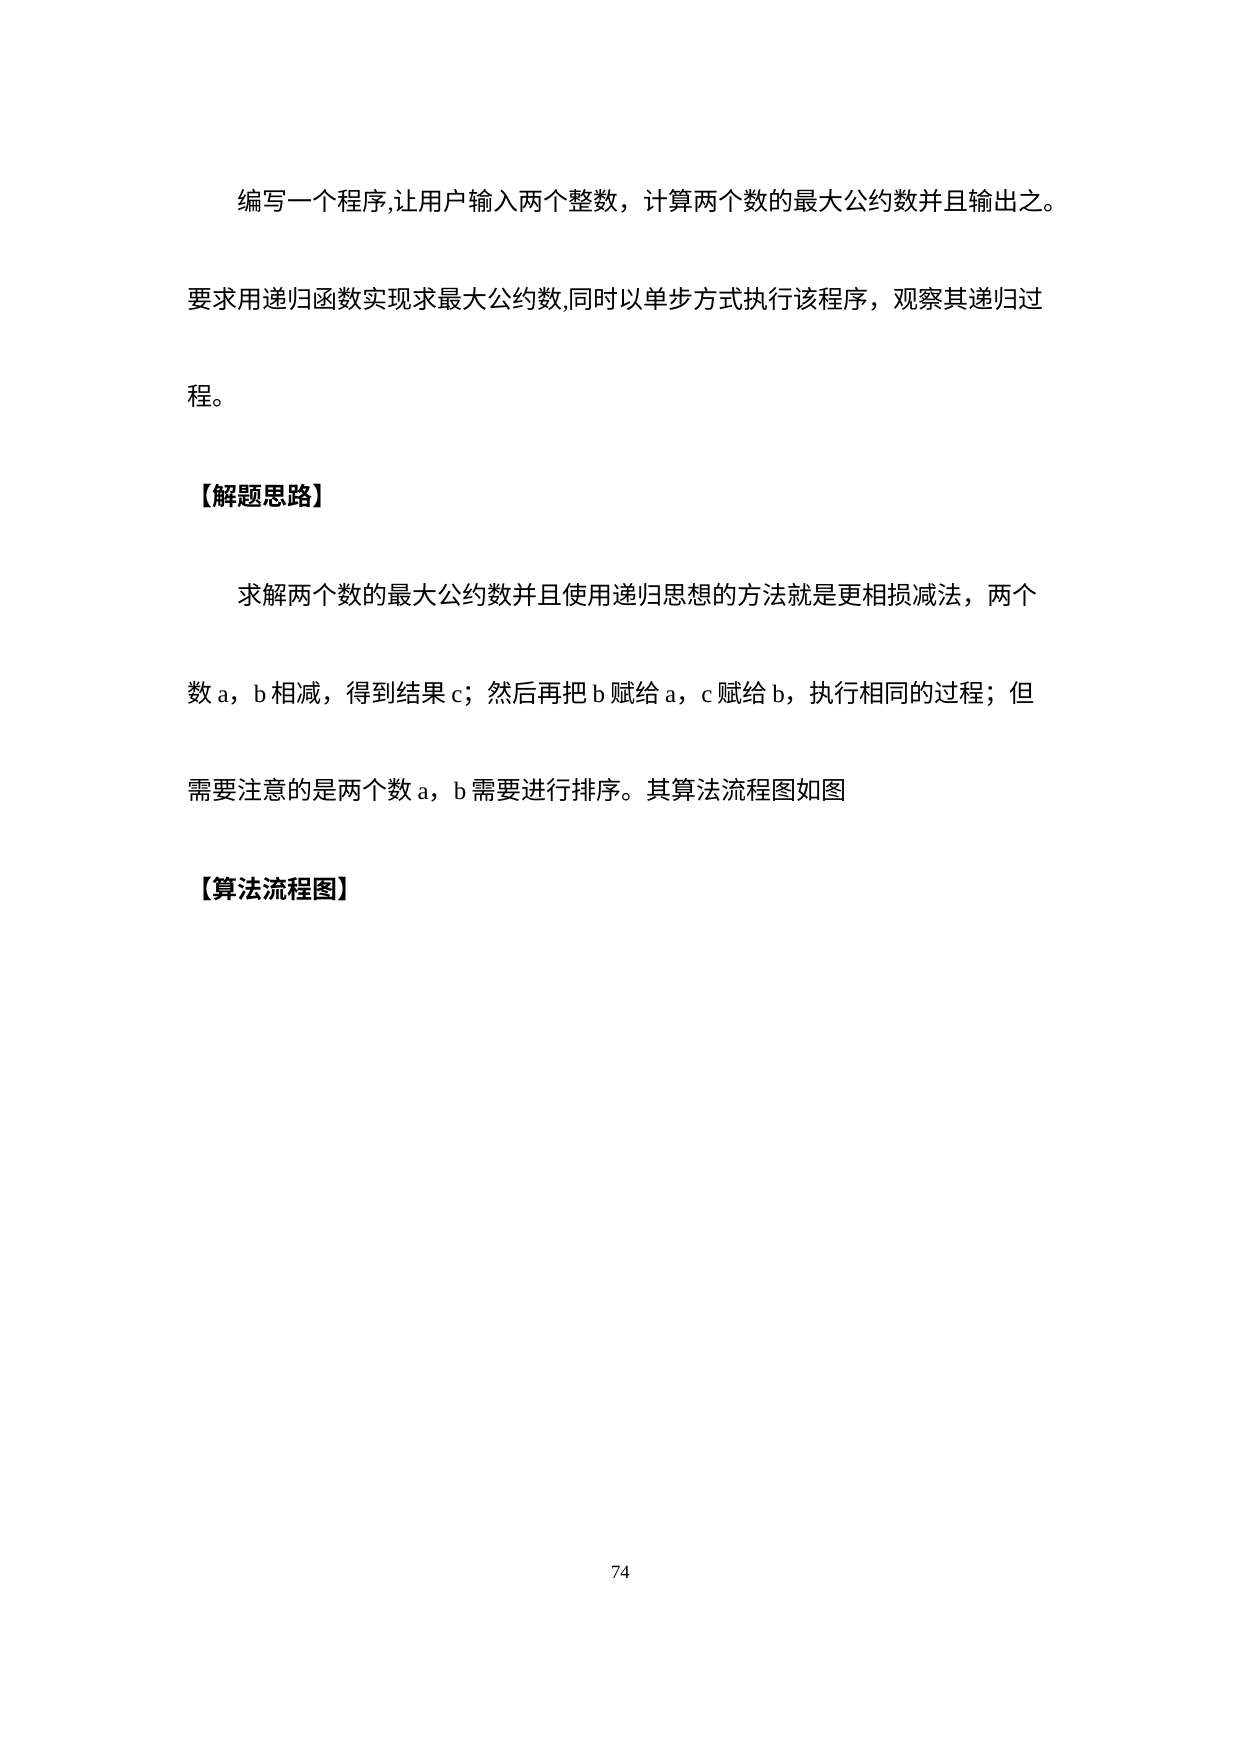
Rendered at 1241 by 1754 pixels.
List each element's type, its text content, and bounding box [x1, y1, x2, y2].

text 编写一个程序,让用户输入两个整数，计算两个数的最大公约数并且输出之。要求用递归函数实现求最大公约数,同时以单步方式执行该程序，观察其递归过程。 [187, 167, 1053, 427]
text 【算法流程图】 [187, 856, 1053, 921]
text 求解两个数的最大公约数并且使用递归思想的方法就是更相损减法，两个数a，b相减，得到结果c；然后再把b赋给a，c赋给b，执行相同的过程；但需要注意的是两个数a，b需要进行排序。其算法流程图如图 [187, 561, 1053, 821]
text 【解题思路】 [187, 462, 1053, 527]
